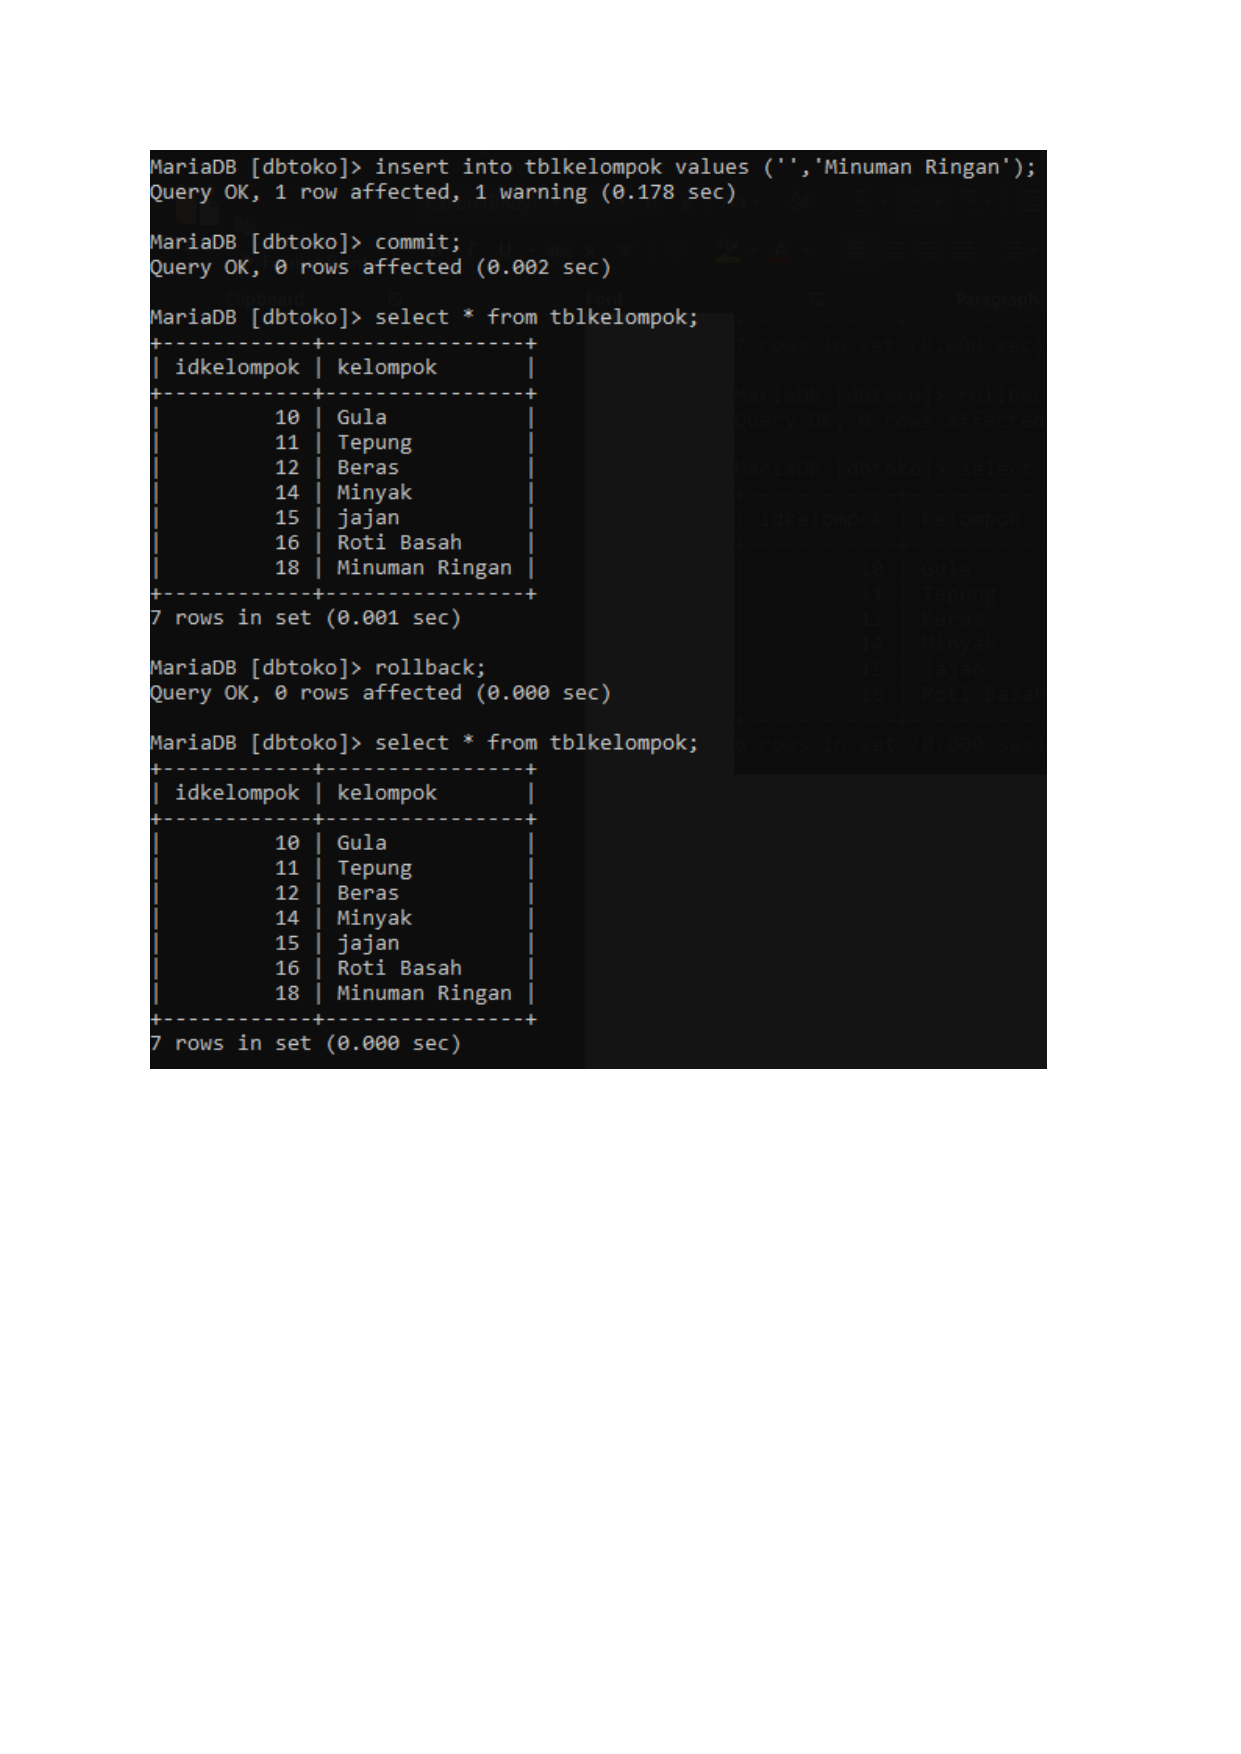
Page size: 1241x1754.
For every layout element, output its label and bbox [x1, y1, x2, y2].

picture [150, 150, 1047, 1069]
